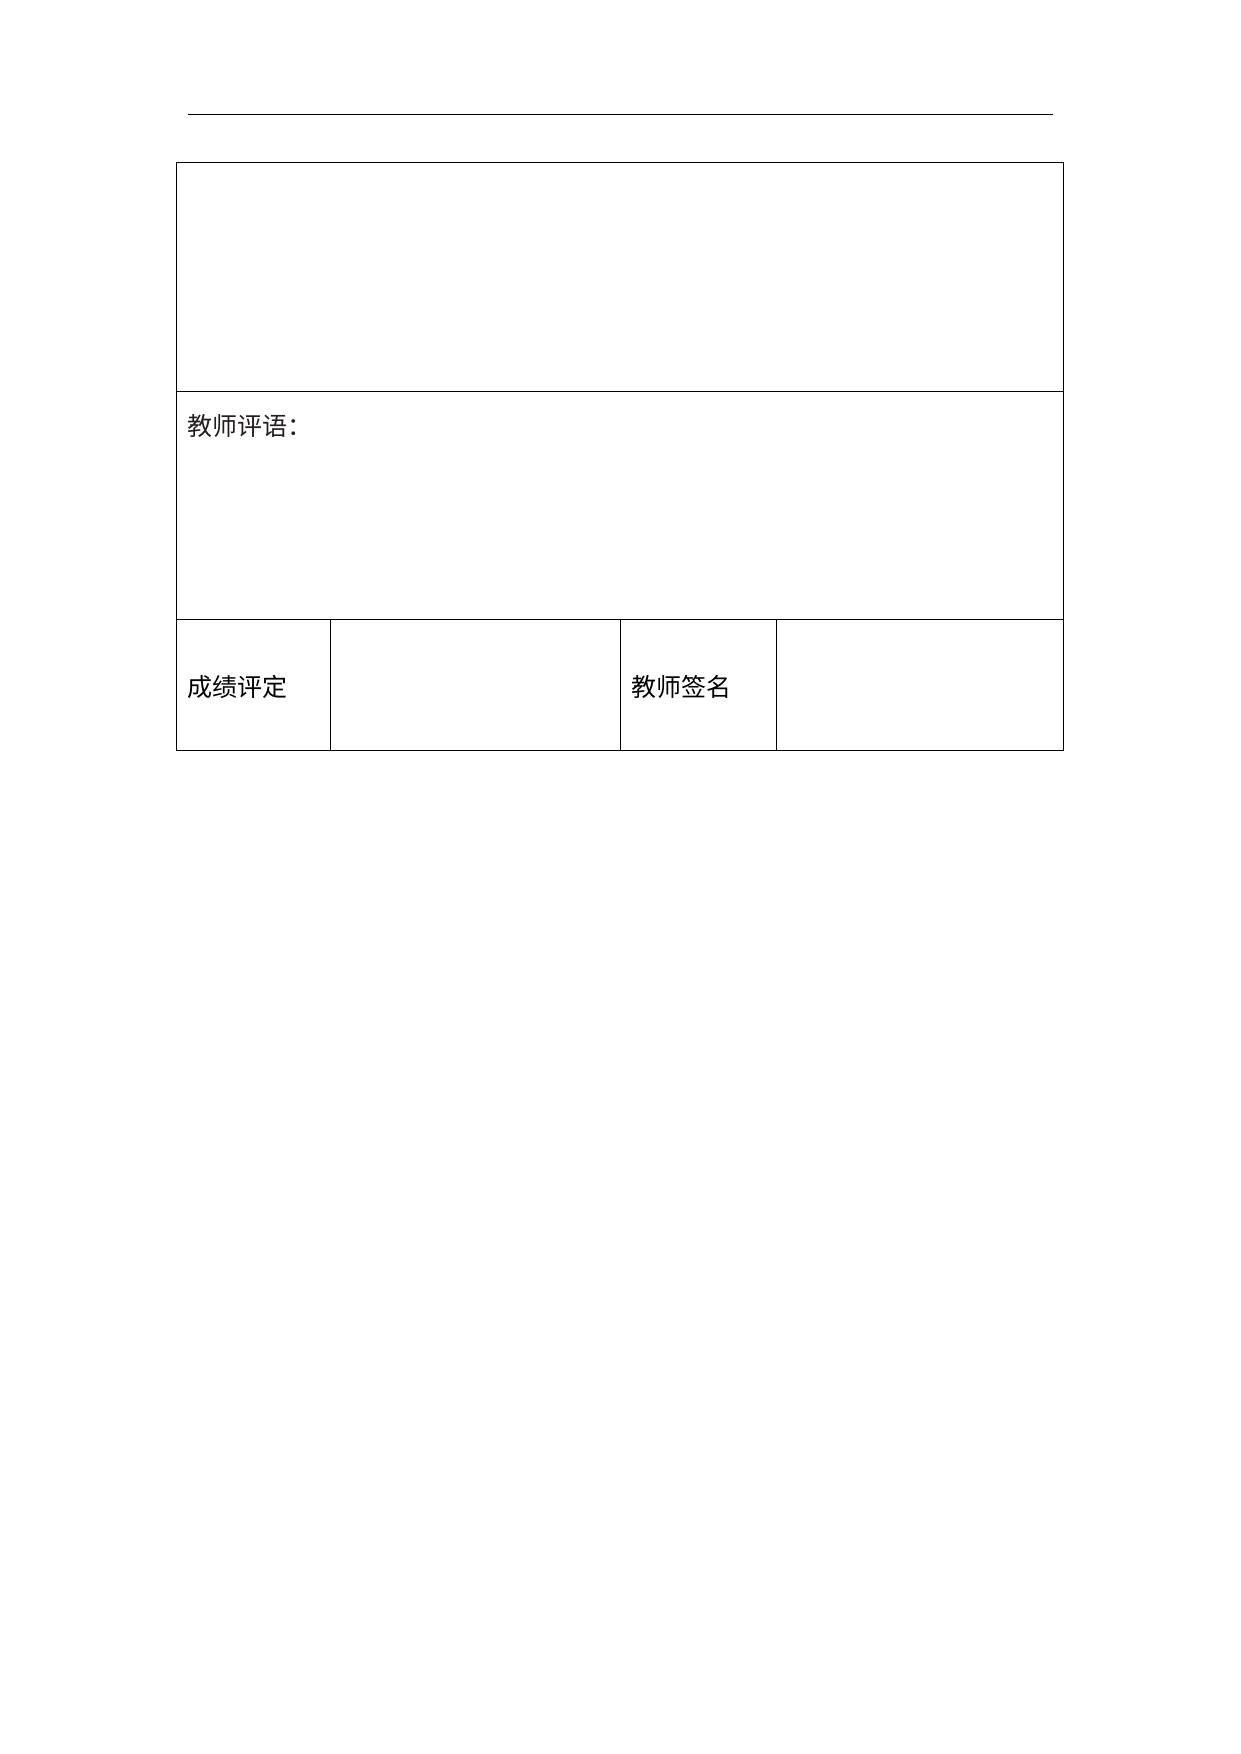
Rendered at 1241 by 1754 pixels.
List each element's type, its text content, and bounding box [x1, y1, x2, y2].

table_cell [777, 620, 1063, 750]
table_cell 教师签名 [621, 620, 776, 750]
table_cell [177, 163, 1063, 391]
table_cell [331, 620, 620, 750]
table_cell 教师评语： [177, 392, 1063, 619]
table_cell 成绩评定 [177, 620, 330, 750]
